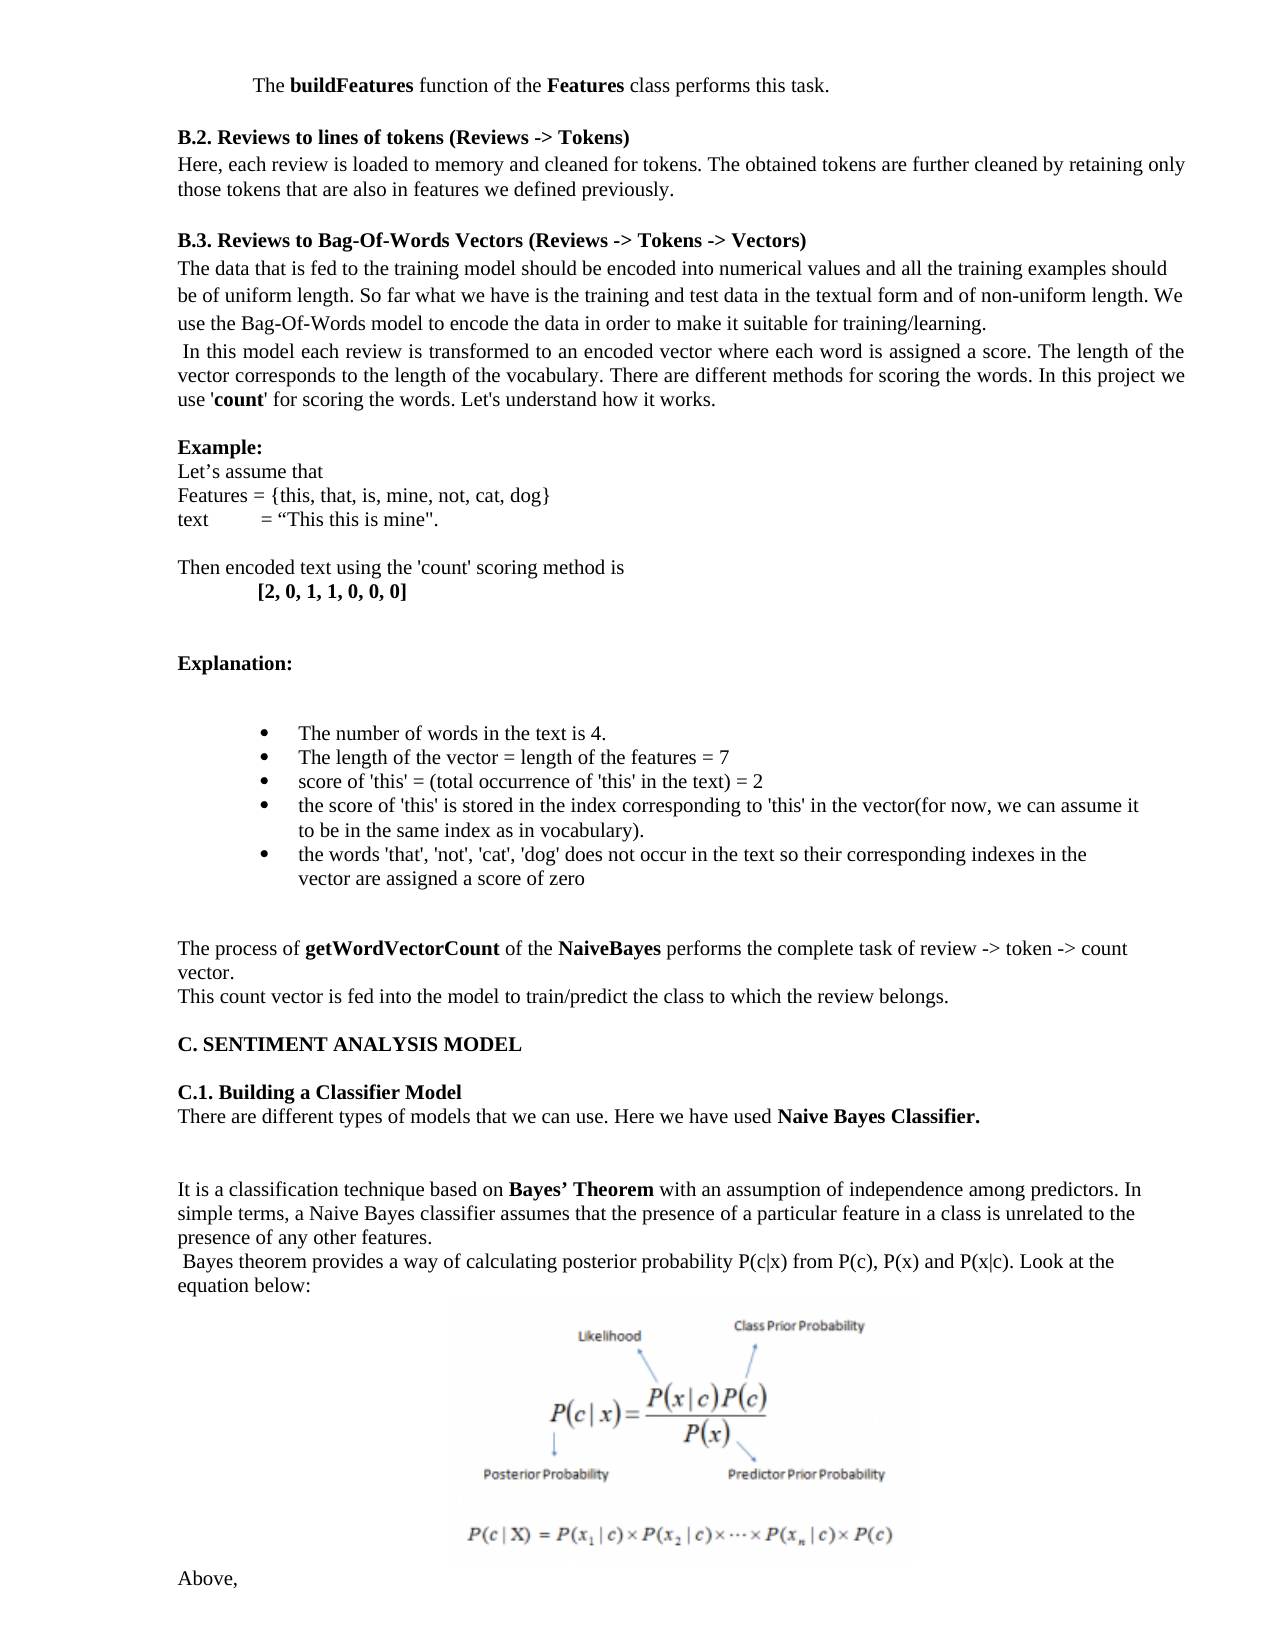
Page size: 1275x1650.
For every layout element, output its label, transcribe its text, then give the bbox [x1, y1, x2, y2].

text The buildFeatures function of the Features class performs this task. [177, 73, 1186, 97]
text Here, each review is loaded to memory and cleaned for tokens. The obtained tokens are further cleaned by retaining only those tokens that are also in features we defined previously. [177, 152, 1186, 201]
list score of 'this' = (total occurrence of 'this' in the text) = 2 [261, 769, 1141, 793]
text Example: [177, 435, 1186, 459]
text Explanation: [177, 651, 1186, 675]
text text = “This this is mine". [177, 507, 1186, 531]
text C.1. Building a Classifier Model [177, 1080, 1186, 1104]
list the words 'that', 'not', 'cat', 'dog' does not occur in the text so their corresponding indexes in the vector are assigned a score of zero [261, 842, 1141, 890]
text C. SENTIMENT ANALYSIS MODEL [177, 1032, 1186, 1056]
text There are different types of models that we can use. Here we have used Naive Bayes Classifier. [177, 1104, 1186, 1128]
text The process of getWordVectorCount of the NaiveBayes performs the complete task of review -> token -> count vector. [177, 936, 1141, 984]
text In this model each review is transformed to an encoded vector where each word is assigned a score. The length of the vector corresponds to the length of the vocabulary. There are different methods for scoring the words. In this project we use 'count' for scoring the words. Let's understand how it works. [177, 338, 1186, 411]
list The number of words in the text is 4. [261, 721, 1141, 745]
subtitle The data that is fed to the training model should be encoded into numerical values and all the training examples should be of uniform length. So far what we have is the training and test data in the textual form and of non-uniform length. We use the Bag-Of-Words model to encode the data in order to make it suitable for training/learning. [177, 256, 1186, 335]
text Let’s assume that [177, 459, 1186, 483]
text It is a classification technique based on Bayes’ Theorem with an assumption of independence among predictors. In simple terms, a Naive Bayes classifier assumes that the presence of a particular feature in a class is unrelated to the presence of any other features. [177, 1176, 1186, 1249]
text This count vector is fed into the model to train/predict the class to which the review belongs. [177, 984, 1141, 1008]
text Bayes theorem provides a way of calculating posterior probability P(c|x) from P(c), P(x) and P(x|c). Look at the equation below: [177, 1249, 1186, 1297]
text Features = {this, that, is, mine, not, cat, dog} [177, 483, 1186, 507]
text Then encoded text using the 'count' scoring method is [177, 555, 1186, 579]
picture [447, 1296, 917, 1566]
text [2, 0, 1, 1, 0, 0, 0] [177, 579, 1186, 603]
text Above, [177, 1566, 1186, 1589]
list the score of 'this' is stored in the index corresponding to 'this' in the vector(for now, we can assume it to be in the same index as in vocabulary). [261, 793, 1141, 842]
subtitle B.3. Reviews to Bag-Of-Words Vectors (Reviews -> Tokens -> Vectors) [177, 228, 1186, 252]
list The length of the vector = length of the features = 7 [261, 745, 1141, 769]
subtitle B.2. Reviews to lines of tokens (Reviews -> Tokens) [177, 125, 1186, 149]
